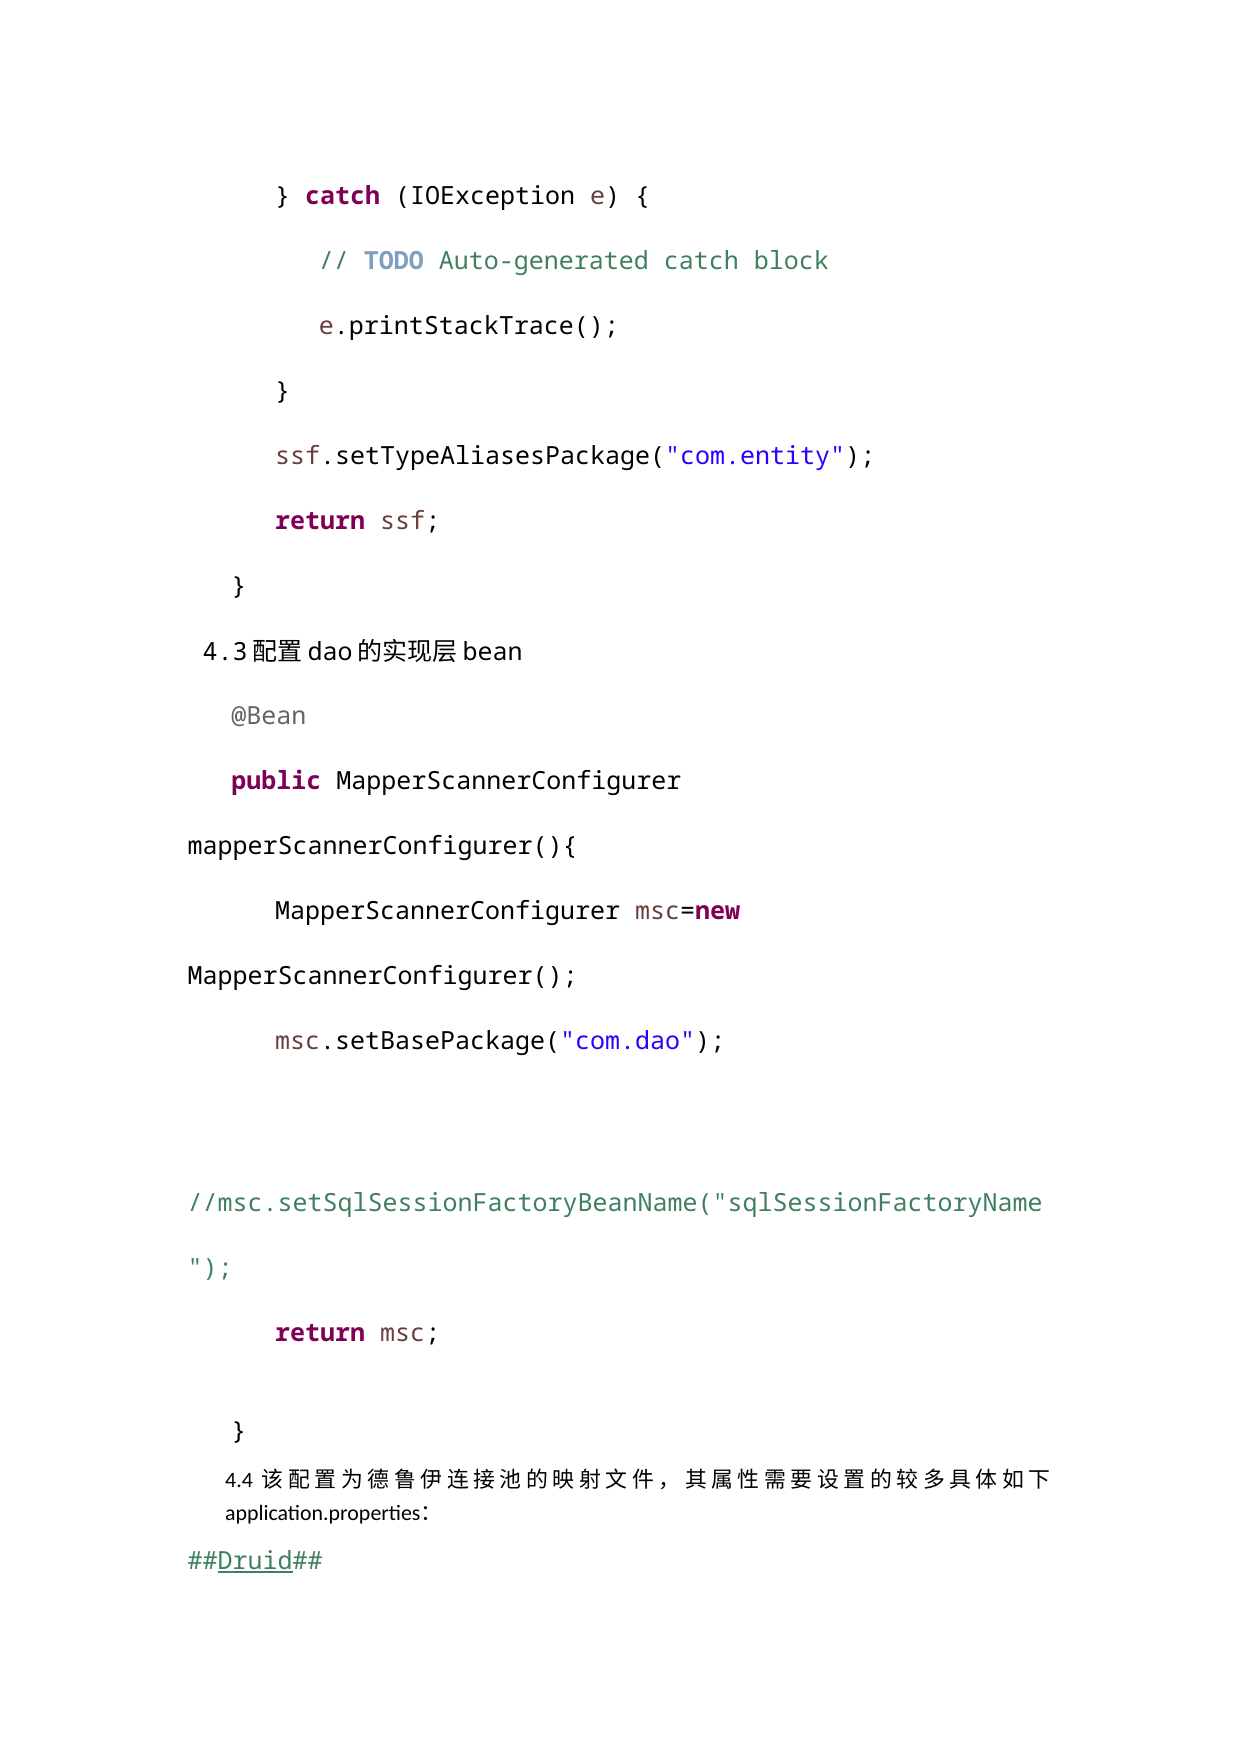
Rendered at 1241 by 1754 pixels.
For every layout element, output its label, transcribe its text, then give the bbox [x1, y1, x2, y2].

text e.printStackTrace(); [187, 292, 1053, 357]
text msc.setBasePackage("com.dao"); [187, 1007, 1053, 1072]
text public MapperScannerConfigurer mapperScannerConfigurer(){ [187, 747, 1053, 877]
text } [187, 357, 1053, 422]
text // TODO Auto-generated catch block [187, 227, 1053, 292]
text ##Druid## [187, 1527, 1053, 1592]
text @Bean [187, 682, 1053, 747]
text 4.4该配置为德鲁伊连接池的映射文件，其属性需要设置的较多具体如下application.properties： [225, 1462, 1053, 1527]
text } [187, 1397, 1053, 1462]
text //msc.setSqlSessionFactoryBeanName("sqlSessionFactoryName"); [187, 1072, 1053, 1299]
text 4.3配置dao的实现层bean [187, 617, 1053, 682]
text return ssf; [187, 487, 1053, 552]
text ssf.setTypeAliasesPackage("com.entity"); [187, 422, 1053, 487]
text } [187, 552, 1053, 617]
text return msc; [187, 1299, 1053, 1364]
text MapperScannerConfigurer msc=new MapperScannerConfigurer(); [187, 877, 1053, 1007]
text } catch (IOException e) { [187, 162, 1053, 227]
